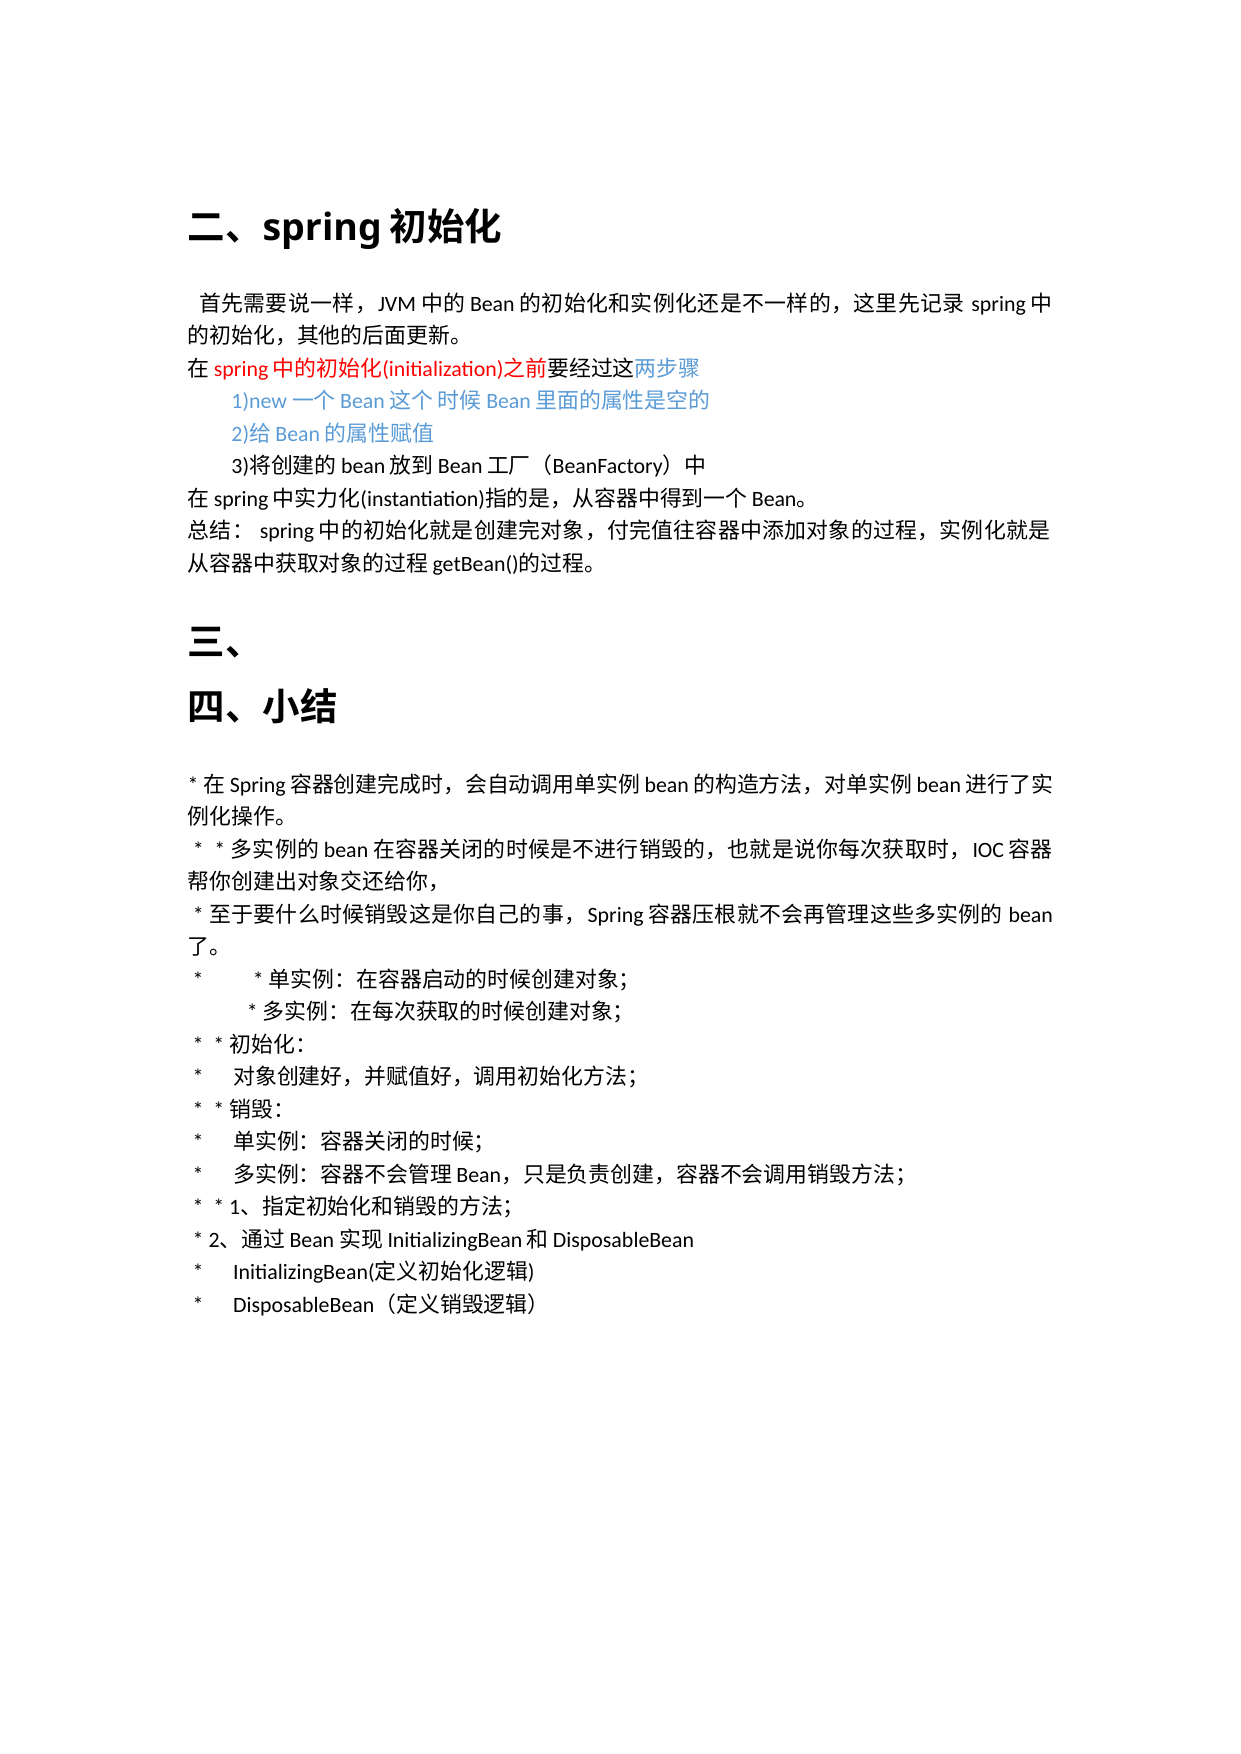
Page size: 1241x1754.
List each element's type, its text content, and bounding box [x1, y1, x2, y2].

list * 多实例：在每次获取的时候创建对象； [187, 994, 1053, 1026]
list 3)将创建的bean放到Bean工厂（BeanFactory）中 [187, 448, 1053, 480]
list 1)new 一个Bean这个 时候Bean里面的属性是空的 [187, 383, 1053, 415]
list 首先需要说一样，JVM中的Bean的初始化和实例化还是不一样的，这里先记录spring中的初始化，其他的后面更新。 [187, 285, 1053, 350]
list * 多实例：容器不会管理Bean，只是负责创建，容器不会调用销毁方法； [187, 1156, 1053, 1189]
subtitle 小结 [187, 672, 1053, 737]
list 在spring中实力化(instantiation)指的是，从容器中得到一个Bean。 [187, 480, 1053, 513]
subtitle spring初始化 [187, 191, 1053, 256]
list 总结： spring中的初始化就是创建完对象，付完值往容器中添加对象的过程，实例化就是从容器中获取对象的过程getBean()的过程。 [187, 513, 1053, 578]
list * * 单实例：在容器启动的时候创建对象； [187, 961, 1053, 994]
list * 至于要什么时候销毁这是你自己的事，Spring容器压根就不会再管理这些多实例的bean了。 [187, 896, 1053, 961]
list 在spring中的初始化(initialization)之前要经过这两步骤 [187, 350, 1053, 383]
list * InitializingBean(定义初始化逻辑) [187, 1254, 1053, 1286]
list * 2、通过Bean 实现InitializingBean和DisposableBean [187, 1221, 1053, 1254]
list * 在Spring容器创建完成时，会自动调用单实例bean的构造方法，对单实例bean进行了实例化操作。 [187, 766, 1053, 831]
list * * 初始化： [187, 1026, 1053, 1059]
list * * 多实例的bean在容器关闭的时候是不进行销毁的，也就是说你每次获取时，IOC容器帮你创建出对象交还给你， [187, 831, 1053, 896]
list * DisposableBean（定义销毁逻辑） [187, 1286, 1053, 1319]
list * * 1、指定初始化和销毁的方法； [187, 1189, 1053, 1221]
list * 对象创建好，并赋值好，调用初始化方法； [187, 1059, 1053, 1091]
list 2)给Bean的属性赋值 [187, 415, 1053, 448]
list * 单实例：容器关闭的时候； [187, 1124, 1053, 1156]
list * * 销毁： [187, 1091, 1053, 1124]
